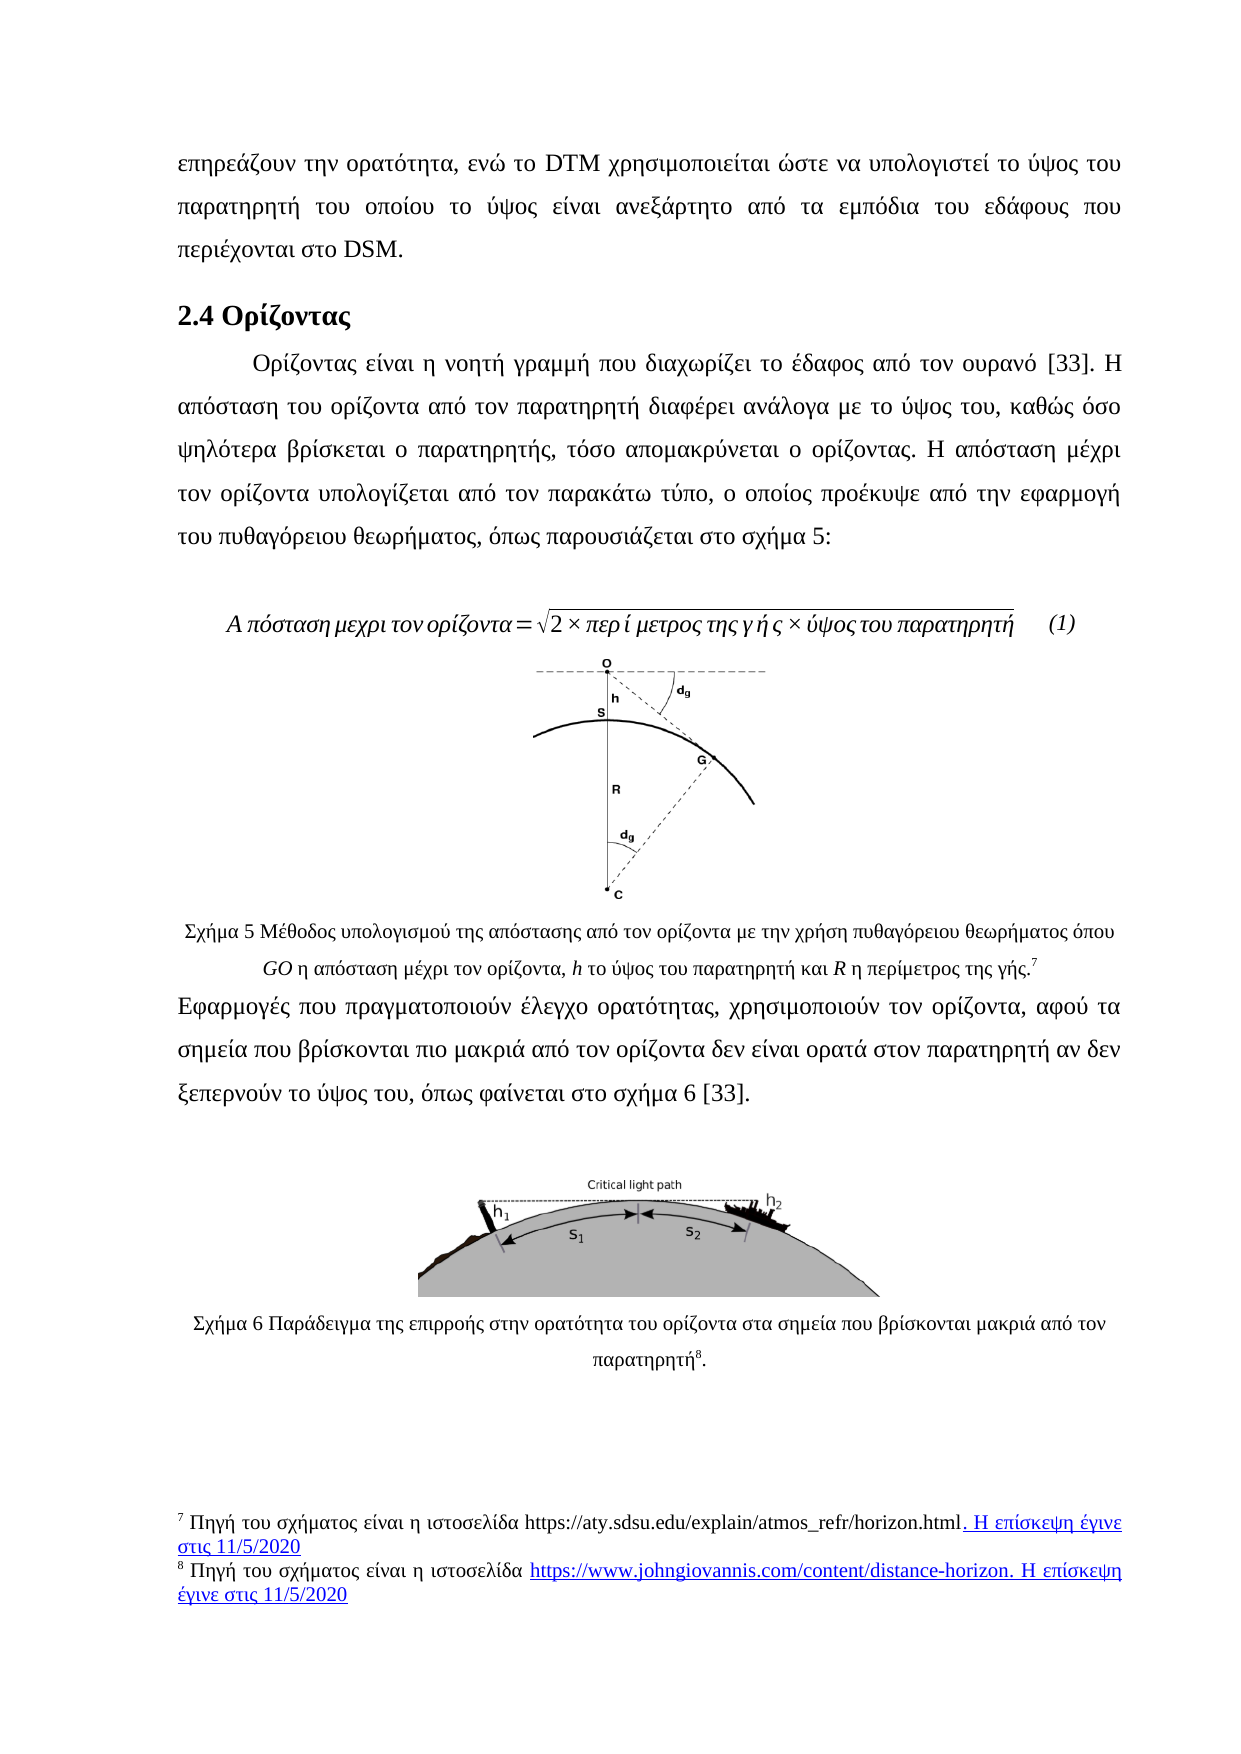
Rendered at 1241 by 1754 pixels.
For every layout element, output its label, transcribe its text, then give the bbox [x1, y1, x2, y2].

text (1) [177, 607, 1122, 905]
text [177, 148, 1122, 263]
picture [405, 1163, 894, 1297]
text Ορίζοντας είναι η νοητή γραμμή που διαχωρίζει το έδαφος από τον ουρανό . Η απόσταση του ορίζοντα από τον παρατηρητή διαφέρει ανάλογα με το ύψος του, καθώς όσο ψηλότερα βρίσκεται ο παρατηρητής, τόσο απομακρύνεται ο ορίζοντας. Η απόσταση μέχρι τον ορίζοντα υπολογίζεται από τον παρακάτω τύπο, ο οποίος προέκυψε από την εφαρμογή του πυθαγόρειου θεωρήματος, όπως παρουσιάζεται στο σχήμα 5: [177, 348, 1122, 549]
subtitle 2.4 Ορίζοντας [177, 298, 1122, 331]
text Σχήμα 5 Μέθοδος υπολογισμού της απόστασης από τον ορίζοντα με την χρήση πυθαγόρειου θεωρήματος όπου GO η απόσταση μέχρι τον ορίζοντα, h το ύψος του παρατηρητή και R η περίμετρος της γής. [177, 919, 1122, 979]
picture [533, 651, 767, 905]
text Εφαρμογές που πραγματοποιούν έλεγχο ορατότητας, χρησιμοποιούν τον ορίζοντα, αφού τα σημεία που βρίσκονται πιο μακριά από τον ορίζοντα δεν είναι ορατά στον παρατηρητή αν δεν ξεπερνούν το ύψος του, όπως φαίνεται στο σχήμα 6. [177, 991, 1122, 1106]
text Σχήμα 6 Παράδειγμα της επιρροής στην ορατότητα του ορίζοντα στα σημεία που βρίσκονται μακριά από τον παρατηρητή. [177, 1311, 1122, 1371]
